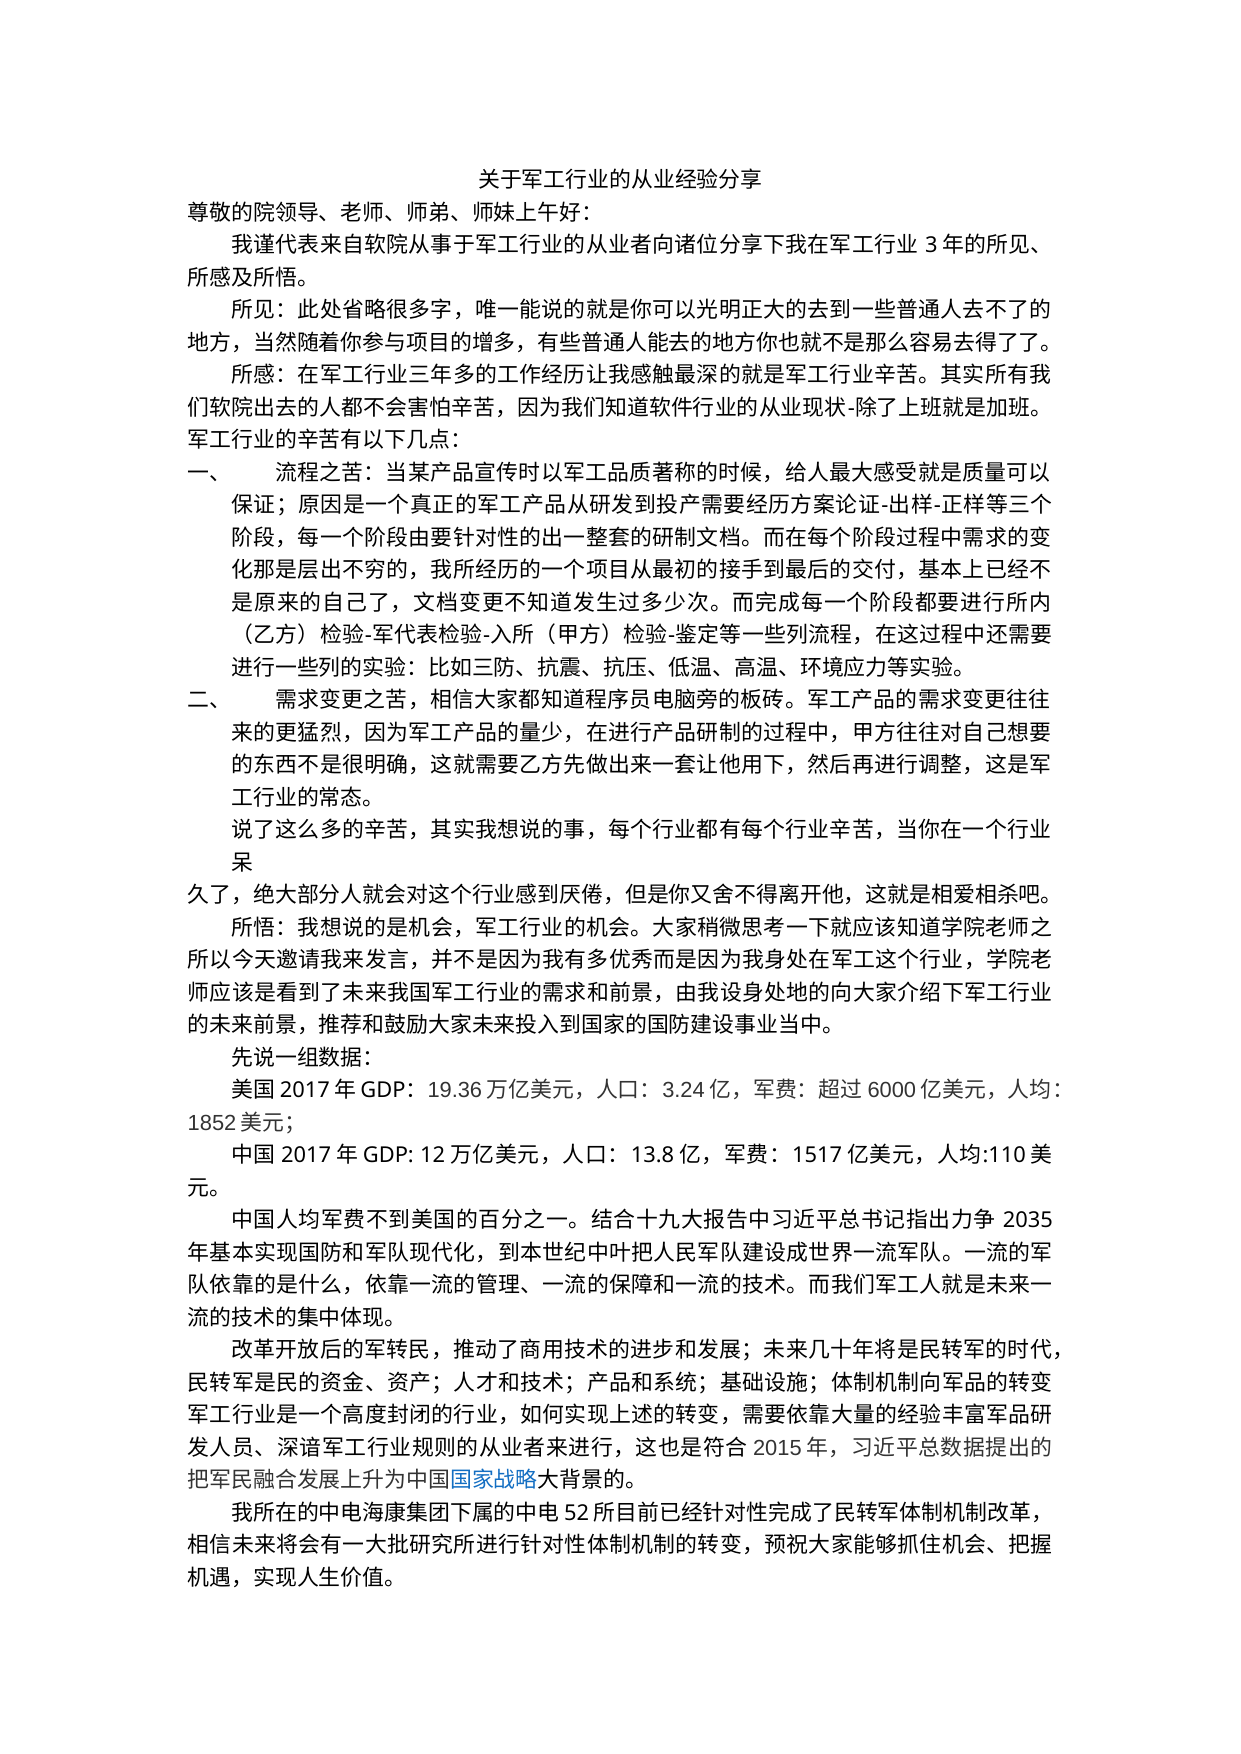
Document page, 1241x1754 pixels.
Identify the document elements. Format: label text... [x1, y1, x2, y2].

text 所感：在军工行业三年多的工作经历让我感触最深的就是军工行业辛苦。其实所有我们软院出去的人都不会害怕辛苦，因为我们知道软件行业的从业现状-除了上班就是加班。军工行业的辛苦有以下几点： [187, 357, 1053, 454]
text 美国2017年GDP：19.36万亿美元，人口：3.24亿，军费：超过6000亿美元，人均：1852美元； [187, 1072, 1053, 1137]
list 流程之苦：当某产品宣传时以军工品质著称的时候，给人最大感受就是质量可以保证；原因是一个真正的军工产品从研发到投产需要经历方案论证-出样-正样等三个阶段，每一个阶段由要针对性的出一整套的研制文档。而在每个阶段过程中需求的变化那是层出不穷的，我所经历的一个项目从最初的接手到最后的交付，基本上已经不是原来的自己了，文档变更不知道发生过多少次。而完成每一个阶段都要进行所内（乙方）检验-军代表检验-入所（甲方）检验-鉴定等一些列流程，在这过程中还需要进行一些列的实验：比如三防、抗震、抗压、低温、高温、环境应力等实验。 [187, 454, 1053, 682]
text 我所在的中电海康集团下属的中电52所目前已经针对性完成了民转军体制机制改革，相信未来将会有一大批研究所进行针对性体制机制的转变，预祝大家能够抓住机会、把握机遇，实现人生价值。 [187, 1494, 1053, 1592]
list 说了这么多的辛苦，其实我想说的事，每个行业都有每个行业辛苦，当你在一个行业呆 [231, 812, 1053, 877]
text 久了，绝大部分人就会对这个行业感到厌倦，但是你又舍不得离开他，这就是相爱相杀吧。 [187, 877, 1053, 909]
list 需求变更之苦，相信大家都知道程序员电脑旁的板砖。军工产品的需求变更往往来的更猛烈，因为军工产品的量少，在进行产品研制的过程中，甲方往往对自己想要的东西不是很明确，这就需要乙方先做出来一套让他用下，然后再进行调整，这是军工行业的常态。 [187, 682, 1053, 812]
text 尊敬的院领导、老师、师弟、师妹上午好： [187, 194, 1053, 227]
text 关于军工行业的从业经验分享 [187, 162, 1053, 194]
text 所悟：我想说的是机会，军工行业的机会。大家稍微思考一下就应该知道学院老师之所以今天邀请我来发言，并不是因为我有多优秀而是因为我身处在军工这个行业，学院老师应该是看到了未来我国军工行业的需求和前景，由我设身处地的向大家介绍下军工行业的未来前景，推荐和鼓励大家未来投入到国家的国防建设事业当中。 [187, 909, 1053, 1039]
text 我谨代表来自软院从事于军工行业的从业者向诸位分享下我在军工行业3年的所见、所感及所悟。 [187, 227, 1053, 292]
text 中国2017年GDP: 12万亿美元，人口：13.8亿，军费：1517亿美元，人均:110美元。 [187, 1137, 1053, 1202]
text 中国人均军费不到美国的百分之一。结合十九大报告中习近平总书记指出力争2035年基本实现国防和军队现代化，到本世纪中叶把人民军队建设成世界一流军队。一流的军队依靠的是什么，依靠一流的管理、一流的保障和一流的技术。而我们军工人就是未来一流的技术的集中体现。 [187, 1202, 1053, 1332]
text 先说一组数据： [187, 1039, 1053, 1072]
text 改革开放后的军转民，推动了商用技术的进步和发展；未来几十年将是民转军的时代，民转军是民的资金、资产；人才和技术；产品和系统；基础设施；体制机制向军品的转变。军工行业是一个高度封闭的行业，如何实现上述的转变，需要依靠大量的经验丰富军品研发人员、深谙军工行业规则的从业者来进行，这也是符合2015年，习近平总数据提出的把军民融合发展上升为中国国家战略大背景的。 [187, 1332, 1053, 1494]
text 所见：此处省略很多字，唯一能说的就是你可以光明正大的去到一些普通人去不了的地方，当然随着你参与项目的增多，有些普通人能去的地方你也就不是那么容易去得了了。 [187, 292, 1053, 357]
